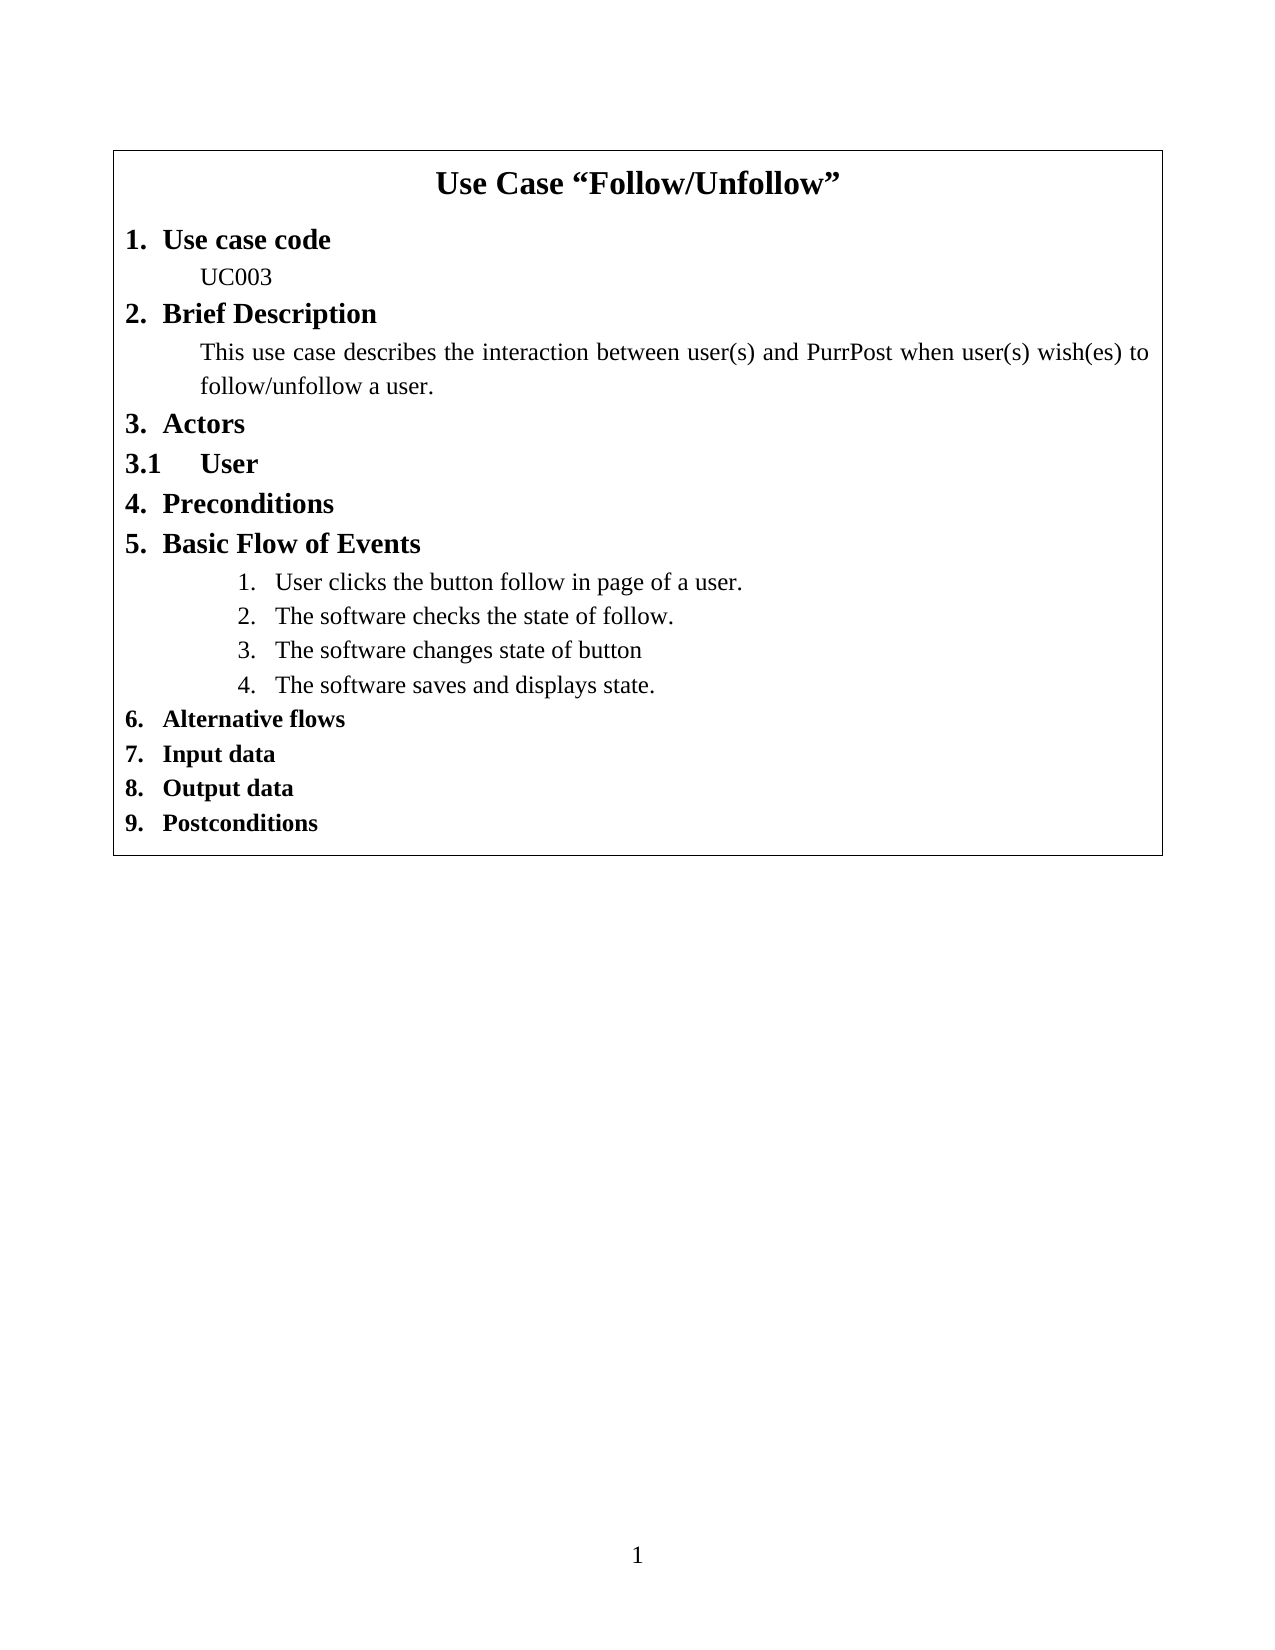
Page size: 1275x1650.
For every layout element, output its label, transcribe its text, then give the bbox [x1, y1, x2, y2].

table_header Use Case “Follow/Unfollow” Use case code UC003 Brief Description This use case describes the interaction between user(s) and PurrPost when user(s) wish(es) to follow/unfollow a user. Actors User Preconditions Basic Flow of Events User clicks the button follow in page of a user. The software checks the state of follow. The software changes state of button The software saves and displays state. Alternative flows Input data Output data Postconditions [114, 151, 1162, 855]
